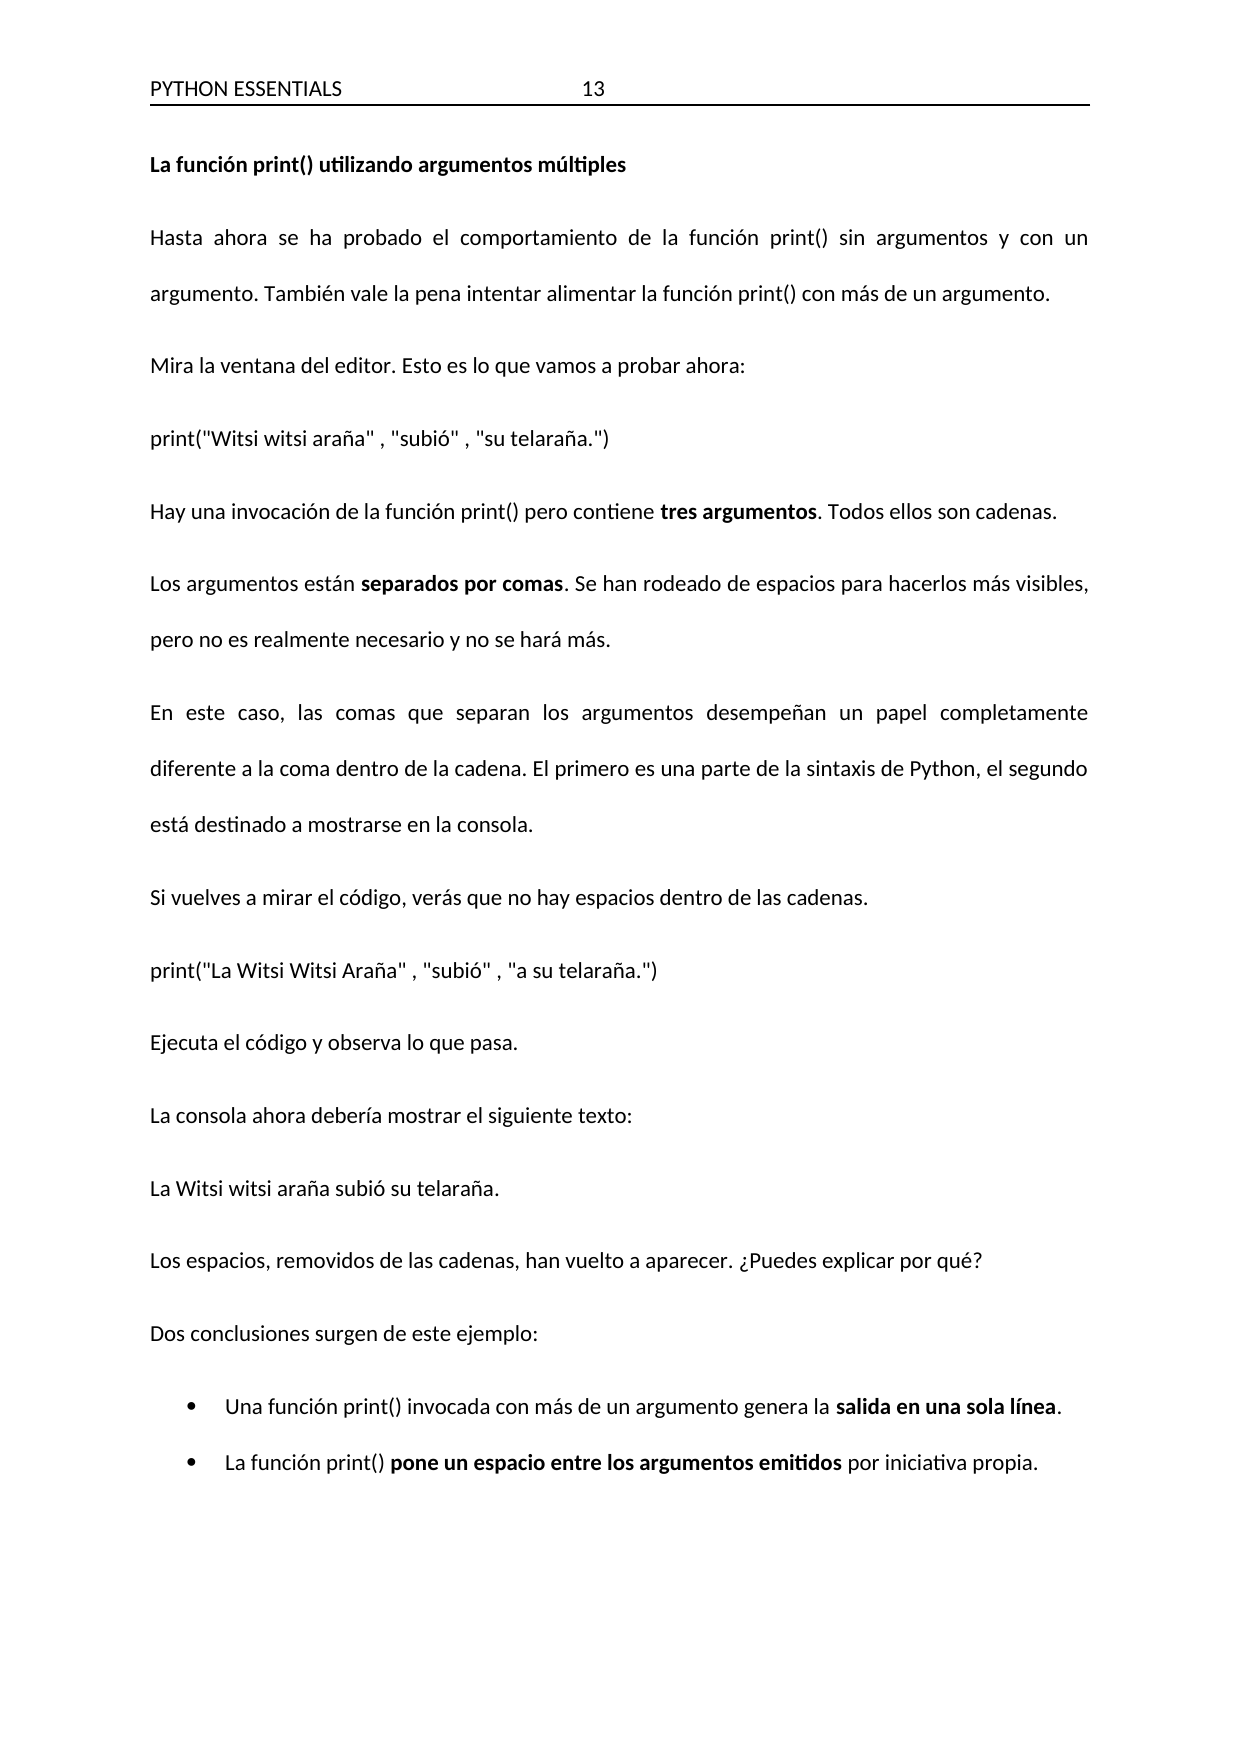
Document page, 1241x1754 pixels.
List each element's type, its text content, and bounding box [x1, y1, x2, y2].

text print("Witsi witsi araña" , "subió" , "su telaraña.") [150, 424, 1090, 452]
list La función print() pone un espacio entre los argumentos emitidos por iniciativa propia. [187, 1448, 1090, 1476]
text Los espacios, removidos de las cadenas, han vuelto a aparecer. ¿Puedes explicar por qué? [150, 1247, 1090, 1275]
text Ejecuta el código y observa lo que pasa. [150, 1028, 1090, 1057]
text Si vuelves a mirar el código, verás que no hay espacios dentro de las cadenas. [150, 883, 1090, 911]
text La Witsi witsi araña subió su telaraña. [150, 1174, 1090, 1202]
text Hay una invocación de la función print() pero contiene tres argumentos. Todos ellos son cadenas. [150, 497, 1090, 525]
text En este caso, las comas que separan los argumentos desempeñan un papel completamente diferente a la coma dentro de la cadena. El primero es una parte de la sintaxis de Python, el segundo está destinado a mostrarse en la consola. [150, 698, 1090, 838]
text La consola ahora debería mostrar el siguiente texto: [150, 1101, 1090, 1129]
text Mira la ventana del editor. Esto es lo que vamos a probar ahora: [150, 351, 1090, 379]
text Dos conclusiones surgen de este ejemplo: [150, 1319, 1090, 1347]
text La función print() utilizando argumentos múltiples [150, 150, 1090, 178]
list Una función print() invocada con más de un argumento genera la salida en una sola línea. [187, 1392, 1090, 1420]
text print("La Witsi Witsi Araña" , "subió" , "a su telaraña.") [150, 956, 1090, 984]
text Los argumentos están separados por comas. Se han rodeado de espacios para hacerlos más visibles, pero no es realmente necesario y no se hará más. [150, 569, 1090, 654]
text Hasta ahora se ha probado el comportamiento de la función print() sin argumentos y con un argumento. También vale la pena intentar alimentar la función print() con más de un argumento. [150, 223, 1090, 307]
